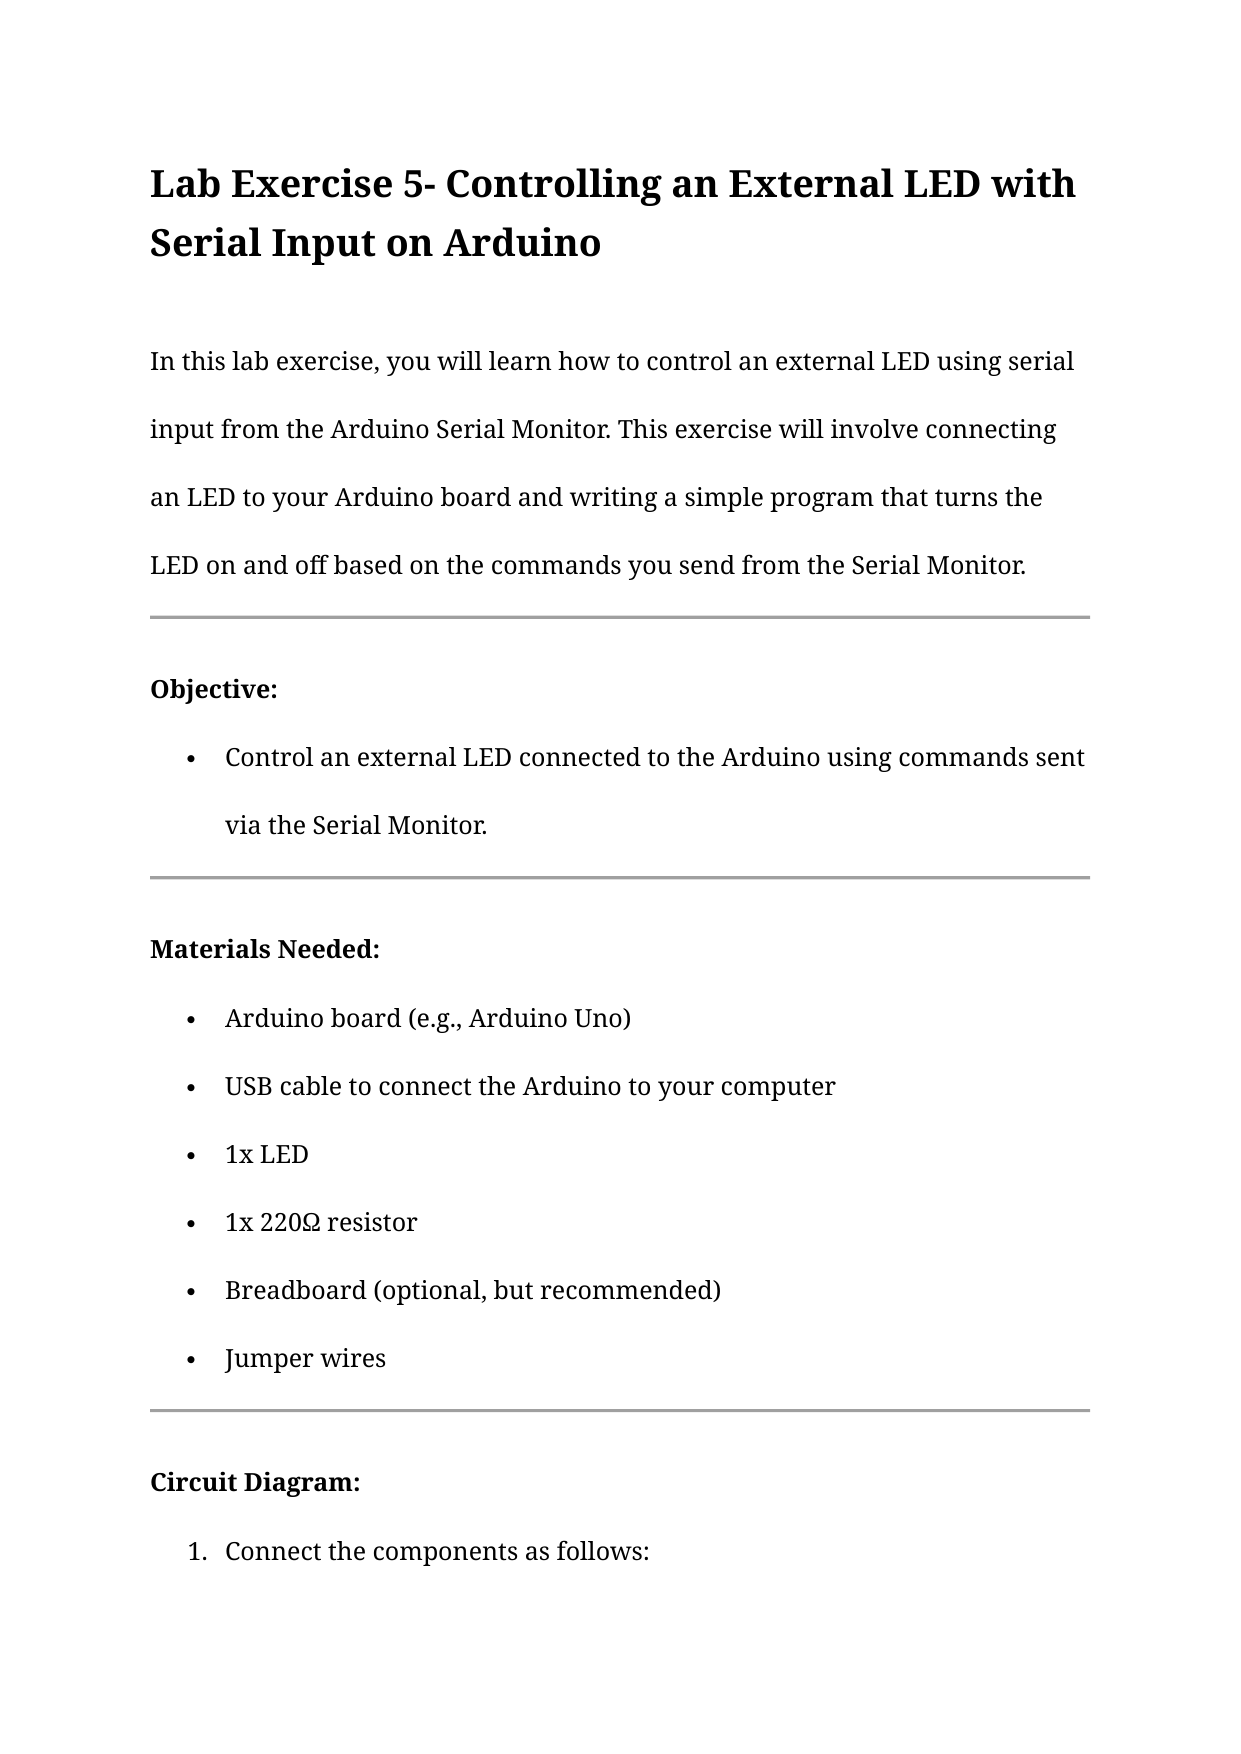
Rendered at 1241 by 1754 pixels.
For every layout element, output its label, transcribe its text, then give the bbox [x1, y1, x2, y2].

list Control an external LED connected to the Arduino using commands sent via the Serial Monitor. [187, 740, 1090, 842]
list Arduino board (e.g., Arduino Uno) [187, 1000, 1090, 1034]
text Circuit Diagram: [150, 1465, 1090, 1499]
text Materials Needed: [150, 932, 1090, 966]
list 1x 220Ω resistor [187, 1205, 1090, 1239]
text Lab Exercise 5- Controlling an External LED with Serial Input on Arduino [150, 158, 1090, 267]
text Objective: [150, 672, 1090, 706]
list Breadboard (optional, but recommended) [187, 1273, 1090, 1307]
text In this lab exercise, you will learn how to control an external LED using serial input from the Arduino Serial Monitor. This exercise will involve connecting an LED to your Arduino board and writing a simple program that turns the LED on and off based on the commands you send from the Serial Monitor. [150, 343, 1090, 582]
list Jumper wires [187, 1341, 1090, 1375]
list USB cable to connect the Arduino to your computer [187, 1068, 1090, 1102]
list 1x LED [187, 1137, 1090, 1171]
list Connect the components as follows: [187, 1533, 1090, 1567]
